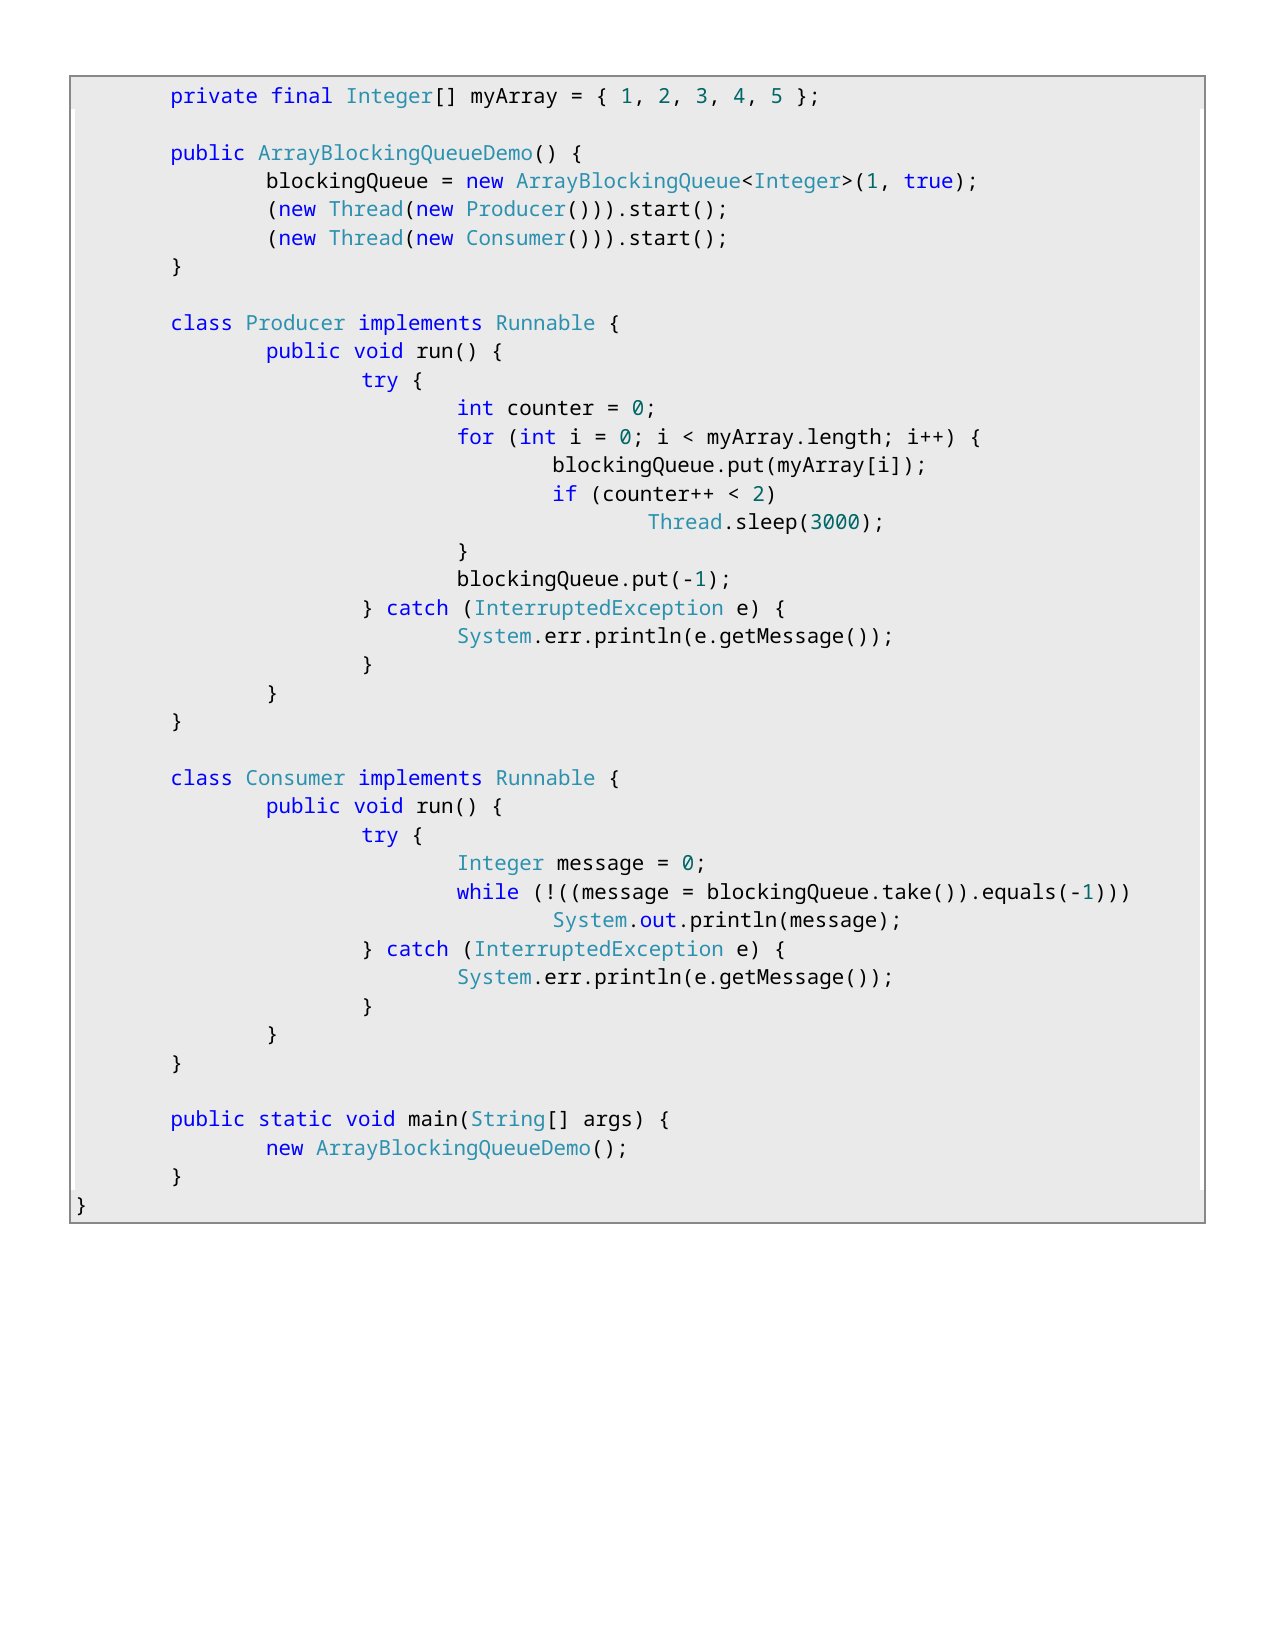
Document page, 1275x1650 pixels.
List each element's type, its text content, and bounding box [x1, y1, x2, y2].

text if (counter++ < 2) [75, 479, 1200, 507]
text } [75, 1048, 1200, 1076]
text Integer message = 0; [75, 848, 1200, 877]
text class Producer implements Runnable { [75, 308, 1200, 337]
text } [75, 1161, 1200, 1184]
text class Consumer implements Runnable { [75, 763, 1200, 792]
text int counter = 0; [75, 393, 1200, 422]
text for (int i = 0; i < myArray.length; i++) { [75, 422, 1200, 450]
text while (!((message = blockingQueue.take()).equals(-1))) [75, 877, 1200, 905]
text private final Integer[] myArray = { 1, 2, 3, 4, 5 }; [71, 77, 1204, 109]
text public void run() { [75, 792, 1200, 820]
text (new Thread(new Consumer())).start(); [75, 223, 1200, 251]
text } [71, 1184, 1204, 1222]
text public ArrayBlockingQueueDemo() { [75, 138, 1200, 166]
text System.err.println(e.getMessage()); [75, 621, 1200, 649]
text } [75, 678, 1200, 706]
text public static void main(String[] args) { [75, 1104, 1200, 1133]
text } [75, 1019, 1200, 1048]
text System.out.println(message); [75, 905, 1200, 934]
text blockingQueue = new ArrayBlockingQueue<Integer>(1, true); [75, 166, 1200, 194]
text try { [75, 820, 1200, 848]
text } [75, 706, 1200, 735]
text } catch (InterruptedException e) { [75, 593, 1200, 621]
text } [75, 649, 1200, 678]
text blockingQueue.put(myArray[i]); [75, 450, 1200, 479]
text public void run() { [75, 337, 1200, 365]
text blockingQueue.put(-1); [75, 564, 1200, 593]
text try { [75, 365, 1200, 393]
text System.err.println(e.getMessage()); [75, 962, 1200, 991]
text (new Thread(new Producer())).start(); [75, 194, 1200, 223]
text } [75, 536, 1200, 564]
text Thread.sleep(3000); [75, 507, 1200, 536]
text } catch (InterruptedException e) { [75, 934, 1200, 962]
text } [75, 991, 1200, 1019]
text new ArrayBlockingQueueDemo(); [75, 1133, 1200, 1161]
text } [75, 251, 1200, 280]
